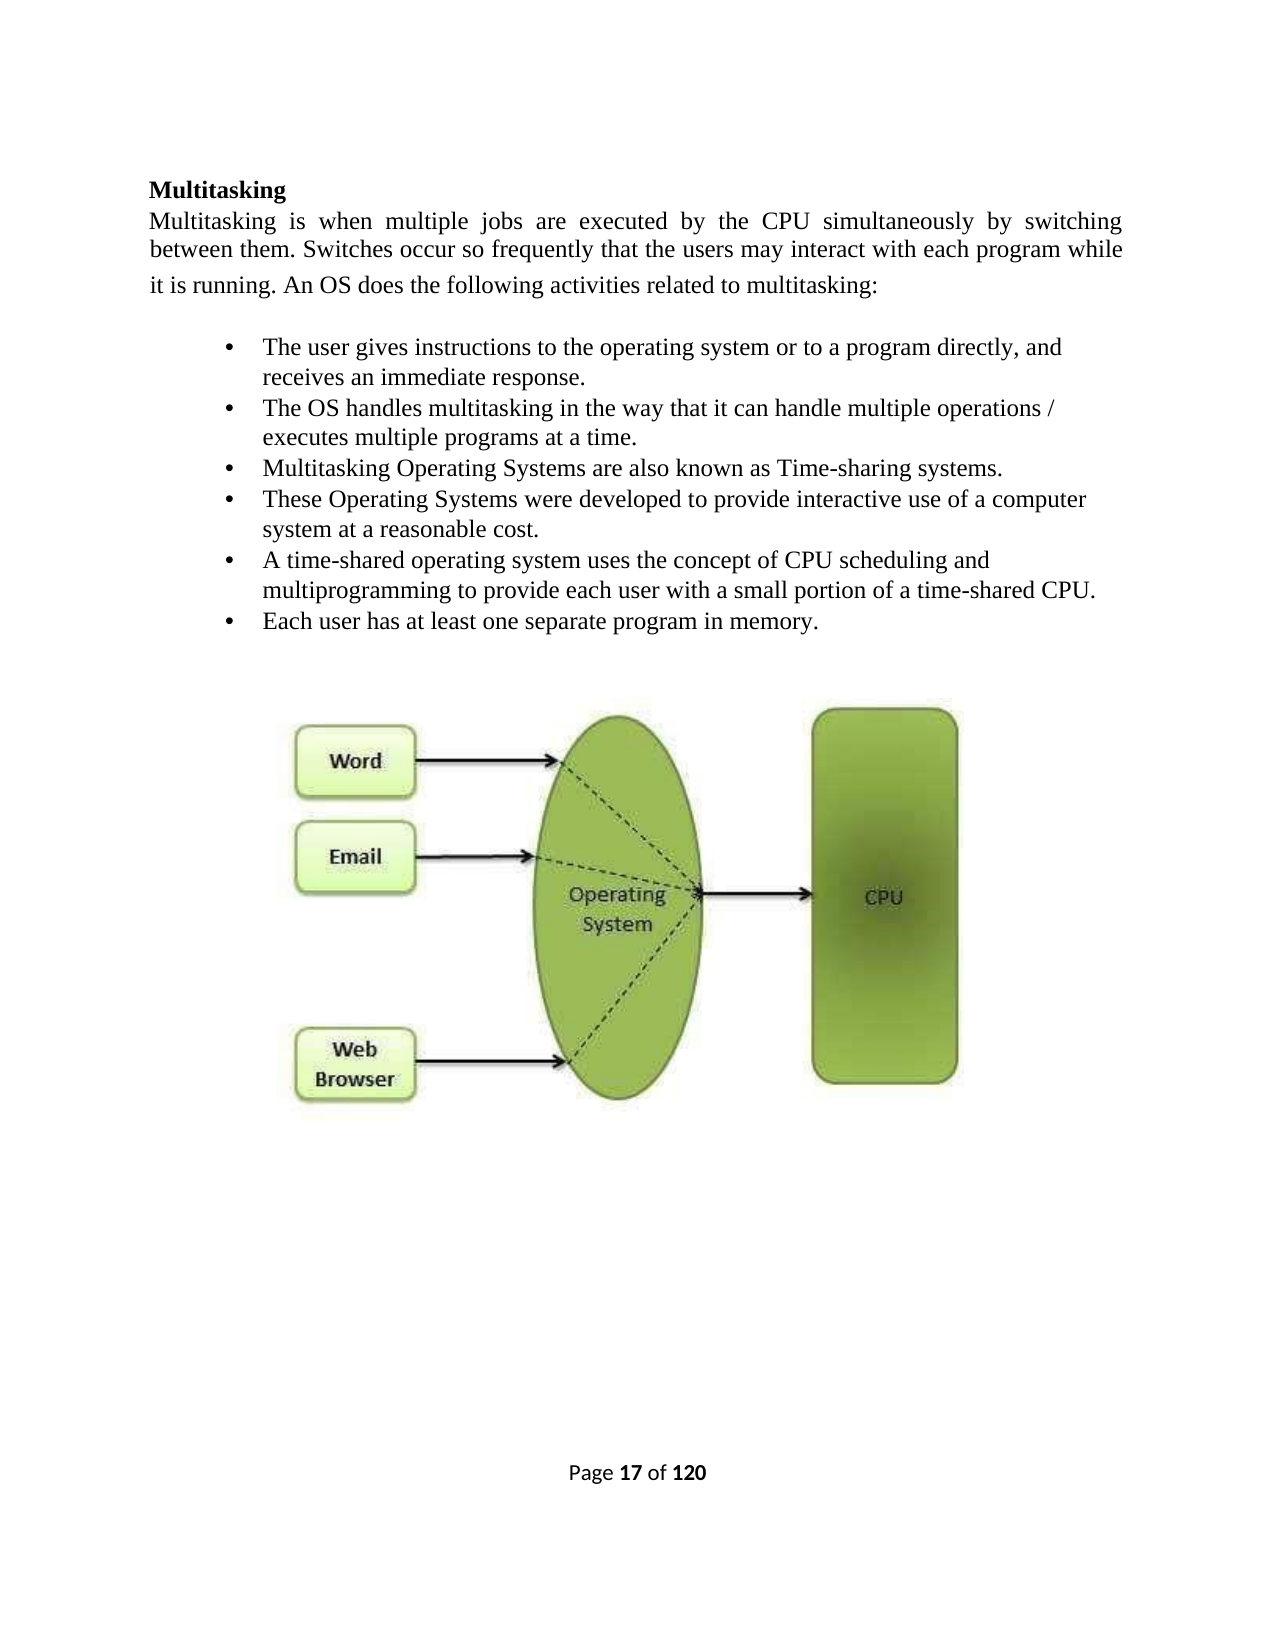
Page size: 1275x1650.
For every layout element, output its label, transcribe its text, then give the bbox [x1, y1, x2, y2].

list Each user has at least one separate program in memory. [225, 606, 1125, 634]
subtitle Multitasking [148, 176, 1153, 204]
list The OS handles multitasking in the way that it can handle multiple operations / executes multiple programs at a time. [225, 393, 1125, 451]
list Multitasking Operating Systems are also known as Time-sharing systems. [225, 453, 1125, 482]
list The user gives instructions to the operating system or to a program directly, and receives an immediate response. [225, 332, 1125, 391]
text Multitasking is when multiple jobs are executed by the CPU simultaneously by switching between them. Switches occur so frequently that the users may interact with each program while it is running. An OS does the following activities related to multitasking: [148, 207, 1124, 301]
picture [276, 698, 964, 1121]
list A time-shared operating system uses the concept of CPU scheduling and multiprogramming to provide each user with a small portion of a time-shared CPU. [225, 545, 1125, 603]
list These Operating Systems were developed to provide interactive use of a computer system at a reasonable cost. [225, 484, 1125, 543]
